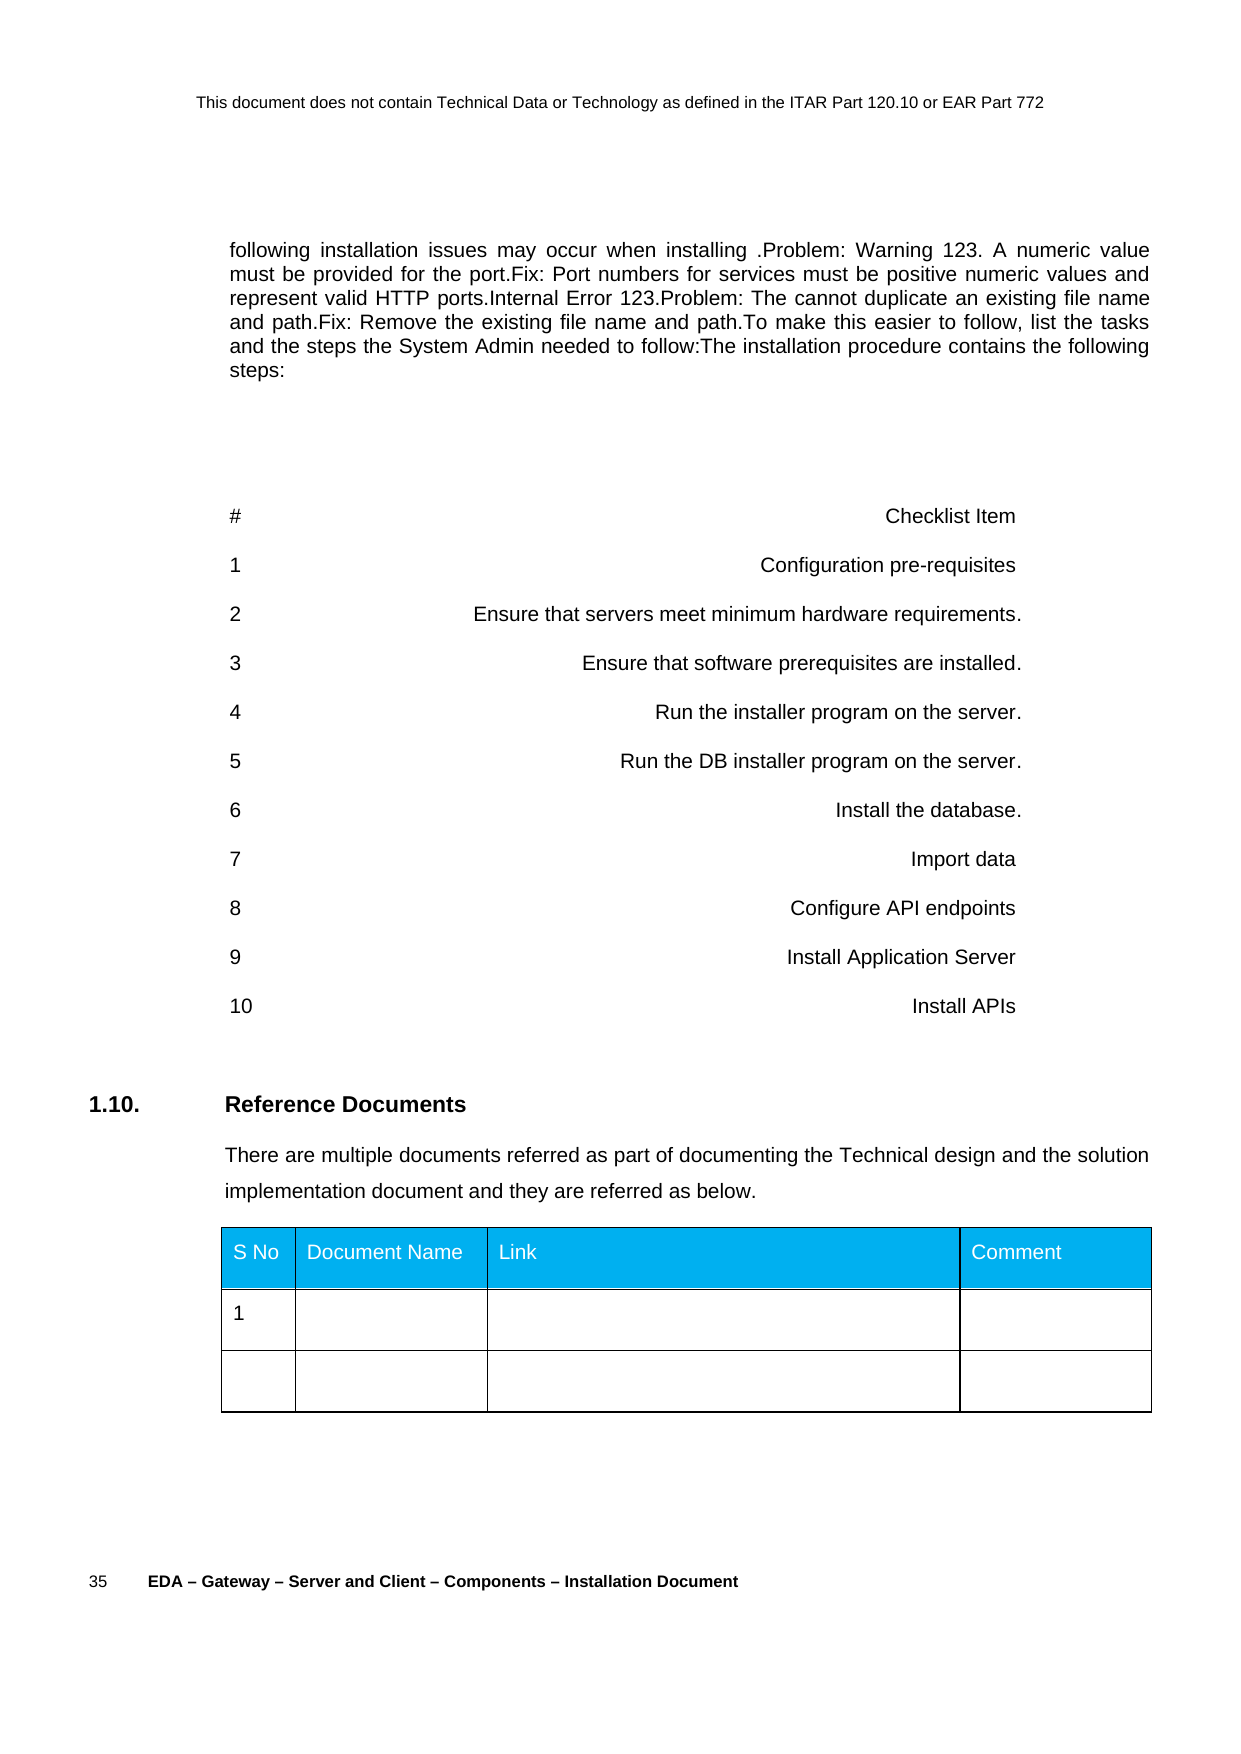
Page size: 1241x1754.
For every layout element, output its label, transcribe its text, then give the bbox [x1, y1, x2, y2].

table_header Document Name [296, 1228, 487, 1288]
text 2 Ensure that servers meet minimum hardware requirements. [229, 602, 1152, 626]
table_cell [488, 1351, 959, 1411]
subtitle Reference Documents [89, 1091, 1152, 1118]
table_cell [296, 1290, 487, 1350]
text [229, 238, 1152, 381]
text 8 Configure API endpoints [229, 896, 1152, 920]
table_cell [222, 1351, 295, 1411]
table_cell [296, 1351, 487, 1411]
table_cell [961, 1351, 1151, 1411]
text 6 Install the database. [229, 798, 1152, 822]
text 5 Run the DB installer program on the server. [229, 749, 1152, 773]
table_header Comment [961, 1228, 1151, 1288]
table_cell [488, 1290, 959, 1350]
text 9 Install Application Server [229, 945, 1152, 969]
table_cell [961, 1290, 1151, 1350]
text # Checklist Item [229, 504, 1152, 528]
table_header S No [222, 1228, 295, 1288]
text 3 Ensure that software prerequisites are installed. [229, 651, 1152, 675]
table_cell 1 [222, 1290, 295, 1350]
table_header Link [488, 1228, 959, 1288]
text 4 Run the installer program on the server. [229, 700, 1152, 724]
text 7 Import data [229, 847, 1152, 871]
text 1 Configuration pre-requisites [229, 553, 1152, 577]
text There are multiple documents referred as part of documenting the Technical design and the solution implementation document and they are referred as below. [224, 1143, 1152, 1202]
text 10 Install APIs [229, 994, 1152, 1018]
